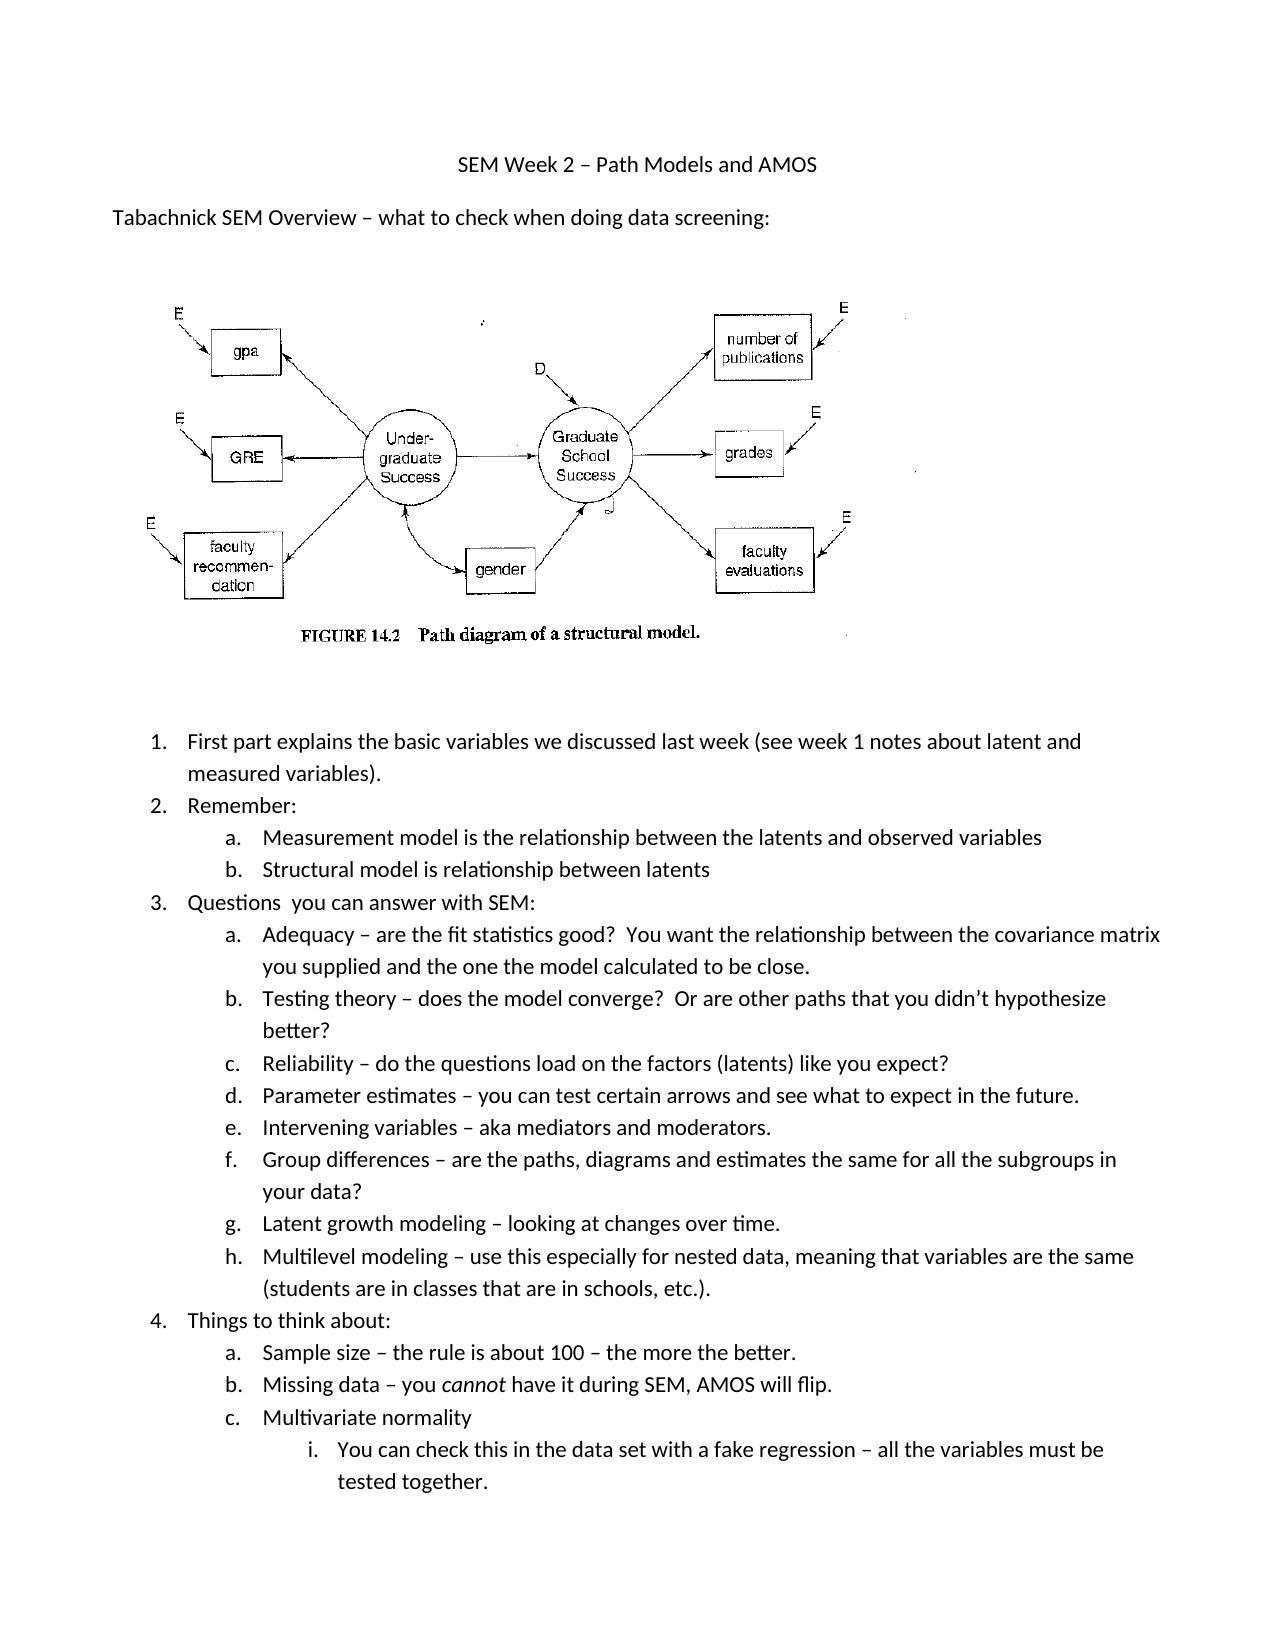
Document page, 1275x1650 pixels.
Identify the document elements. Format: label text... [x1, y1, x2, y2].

list First part explains the basic variables we discussed last week (see week 1 notes about latent and measured variables). [150, 727, 1162, 787]
list Questions you can answer with SEM: [150, 888, 1162, 916]
list Testing theory – does the model converge? Or are other paths that you didn’t hypothesize better? [225, 984, 1162, 1044]
list Things to think about: [150, 1306, 1162, 1334]
list Multilevel modeling – use this especially for nested data, meaning that variables are the same (students are in classes that are in schools, etc.). [225, 1242, 1162, 1302]
list Measurement model is the relationship between the latents and observed variables [225, 823, 1162, 851]
list Remember: [150, 791, 1162, 819]
list Adequacy – are the fit statistics good? You want the relationship between the covariance matrix you supplied and the one the model calculated to be close. [225, 920, 1162, 980]
list Intervening variables – aka mediators and moderators. [225, 1113, 1162, 1141]
list Reliability – do the questions load on the factors (latents) like you expect? [225, 1049, 1162, 1077]
picture [112, 256, 946, 702]
list Parameter estimates – you can test certain arrows and see what to expect in the future. [225, 1081, 1162, 1109]
text Tabachnick SEM Overview – what to check when doing data screening: [112, 203, 1162, 231]
list Missing data – you cannot have it during SEM, AMOS will flip. [225, 1371, 1162, 1398]
list Multivariate normality [225, 1403, 1162, 1431]
text SEM Week 2 – Path Models and AMOS [112, 150, 1162, 178]
list Sample size – the rule is about 100 – the more the better. [225, 1338, 1162, 1366]
list Group differences – are the paths, diagrams and estimates the same for all the subgroups in your data? [225, 1145, 1162, 1205]
list Latent growth modeling – looking at changes over time. [225, 1209, 1162, 1238]
list You can check this in the data set with a fake regression – all the variables must be tested together. [319, 1435, 1162, 1495]
list Structural model is relationship between latents [225, 856, 1162, 883]
